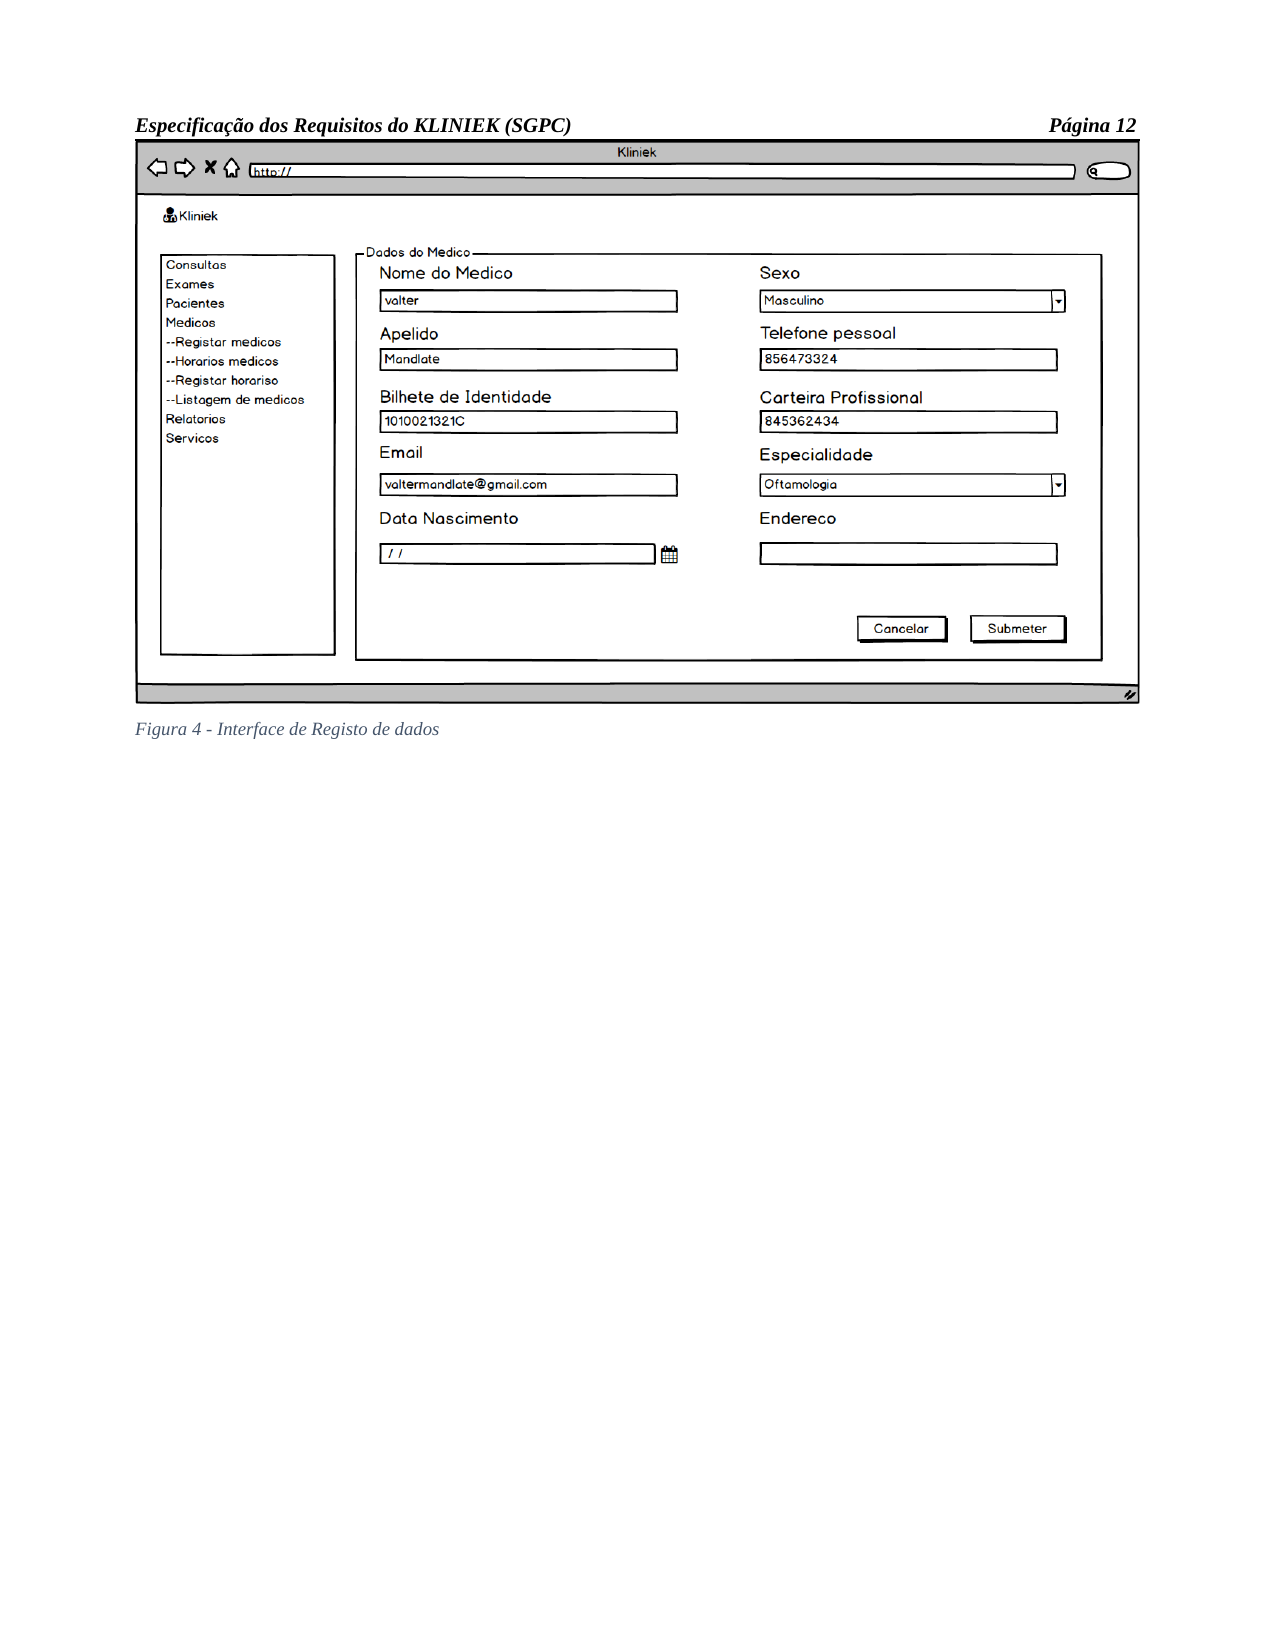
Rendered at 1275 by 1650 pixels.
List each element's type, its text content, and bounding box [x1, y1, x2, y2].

picture [135, 141, 1140, 704]
text Figura 4 - Interface de Registo de dados [135, 717, 1140, 739]
